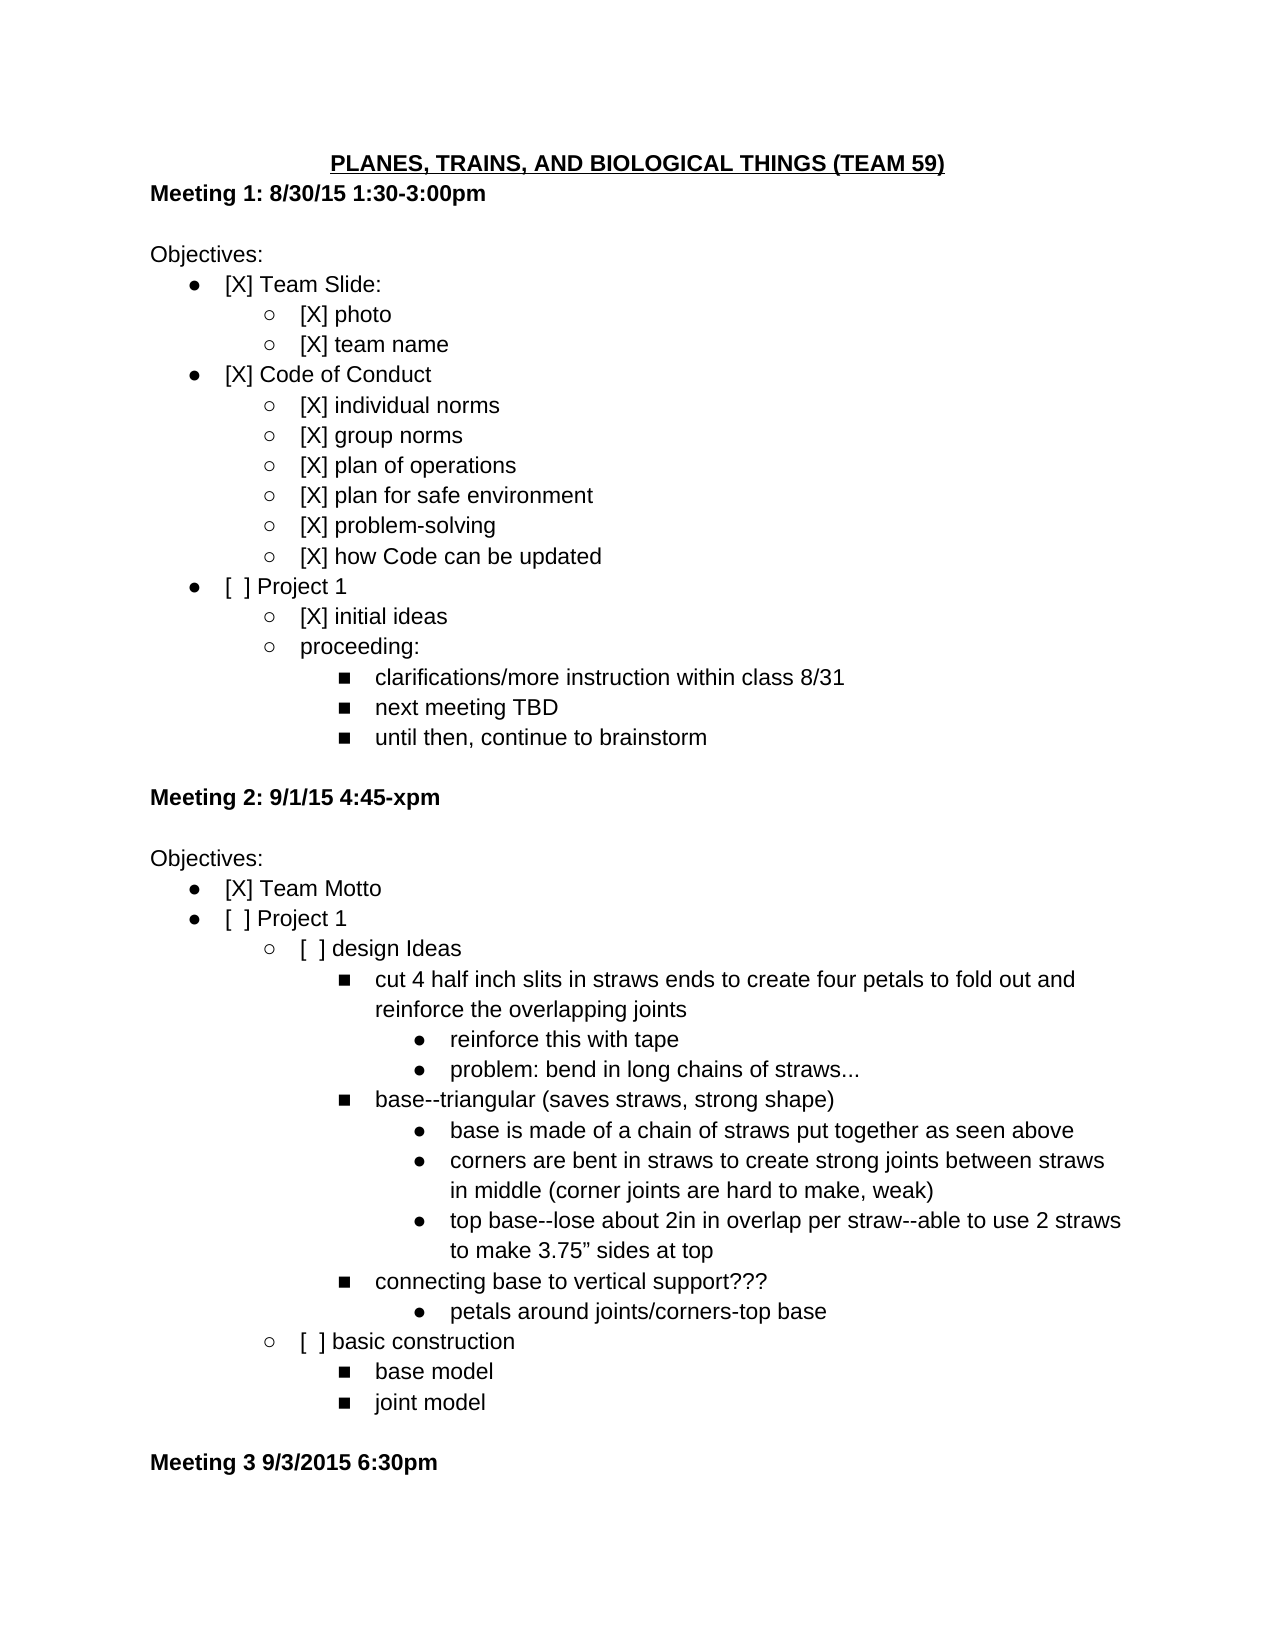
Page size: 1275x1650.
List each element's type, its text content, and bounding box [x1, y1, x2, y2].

text PLANES, TRAINS, AND BIOLOGICAL THINGS (TEAM 59) [150, 150, 1125, 176]
list [X] how Code can be updated [262, 543, 1125, 569]
list petals around joints/corners-top base [412, 1298, 1125, 1324]
list top base--lose about 2in in overlap per straw--able to use 2 straws to make 3.75” sides at top [412, 1207, 1125, 1264]
list corners are bent in straws to create strong joints between straws in middle (corner joints are hard to make, weak) [412, 1147, 1125, 1203]
list joint model [337, 1388, 1125, 1415]
list proceeding: [262, 633, 1125, 660]
list [X] group norms [262, 422, 1125, 448]
list connecting base to vertical support??? [337, 1268, 1125, 1294]
list base is made of a chain of straws put together as seen above [412, 1117, 1125, 1143]
list [X] team name [262, 331, 1125, 358]
list until then, continue to brainstorm [337, 724, 1125, 750]
list problem: bend in long chains of straws... [412, 1056, 1125, 1083]
list [ ] design Ideas [262, 935, 1125, 962]
text Meeting 3 9/3/2015 6:30pm [150, 1449, 1125, 1475]
list [ ] Project 1 [187, 573, 1125, 599]
list clarifications/more instruction within class 8/31 [337, 663, 1125, 690]
list base--triangular (saves straws, strong shape) [337, 1086, 1125, 1113]
text Meeting 1: 8/30/15 1:30-3:00pm [150, 180, 1125, 207]
list [X] initial ideas [262, 603, 1125, 629]
list reinforce this with tape [412, 1026, 1125, 1052]
list [ ] basic construction [262, 1328, 1125, 1354]
list [ ] Project 1 [187, 905, 1125, 932]
list [X] individual norms [262, 392, 1125, 418]
text Objectives: [150, 845, 1125, 871]
list [X] plan for safe environment [262, 482, 1125, 509]
list [X] photo [262, 301, 1125, 327]
list next meeting TBD [337, 694, 1125, 720]
list [X] Team Slide: [187, 271, 1125, 297]
list [X] problem-solving [262, 512, 1125, 539]
list [X] Code of Conduct [187, 361, 1125, 388]
list [X] plan of operations [262, 452, 1125, 478]
text Objectives: [150, 241, 1125, 267]
list [X] Team Motto [187, 875, 1125, 901]
text Meeting 2: 9/1/15 4:45-xpm [150, 784, 1125, 811]
list base model [337, 1358, 1125, 1385]
list cut 4 half inch slits in straws ends to create four petals to fold out and reinforce the overlapping joints [337, 966, 1125, 1022]
